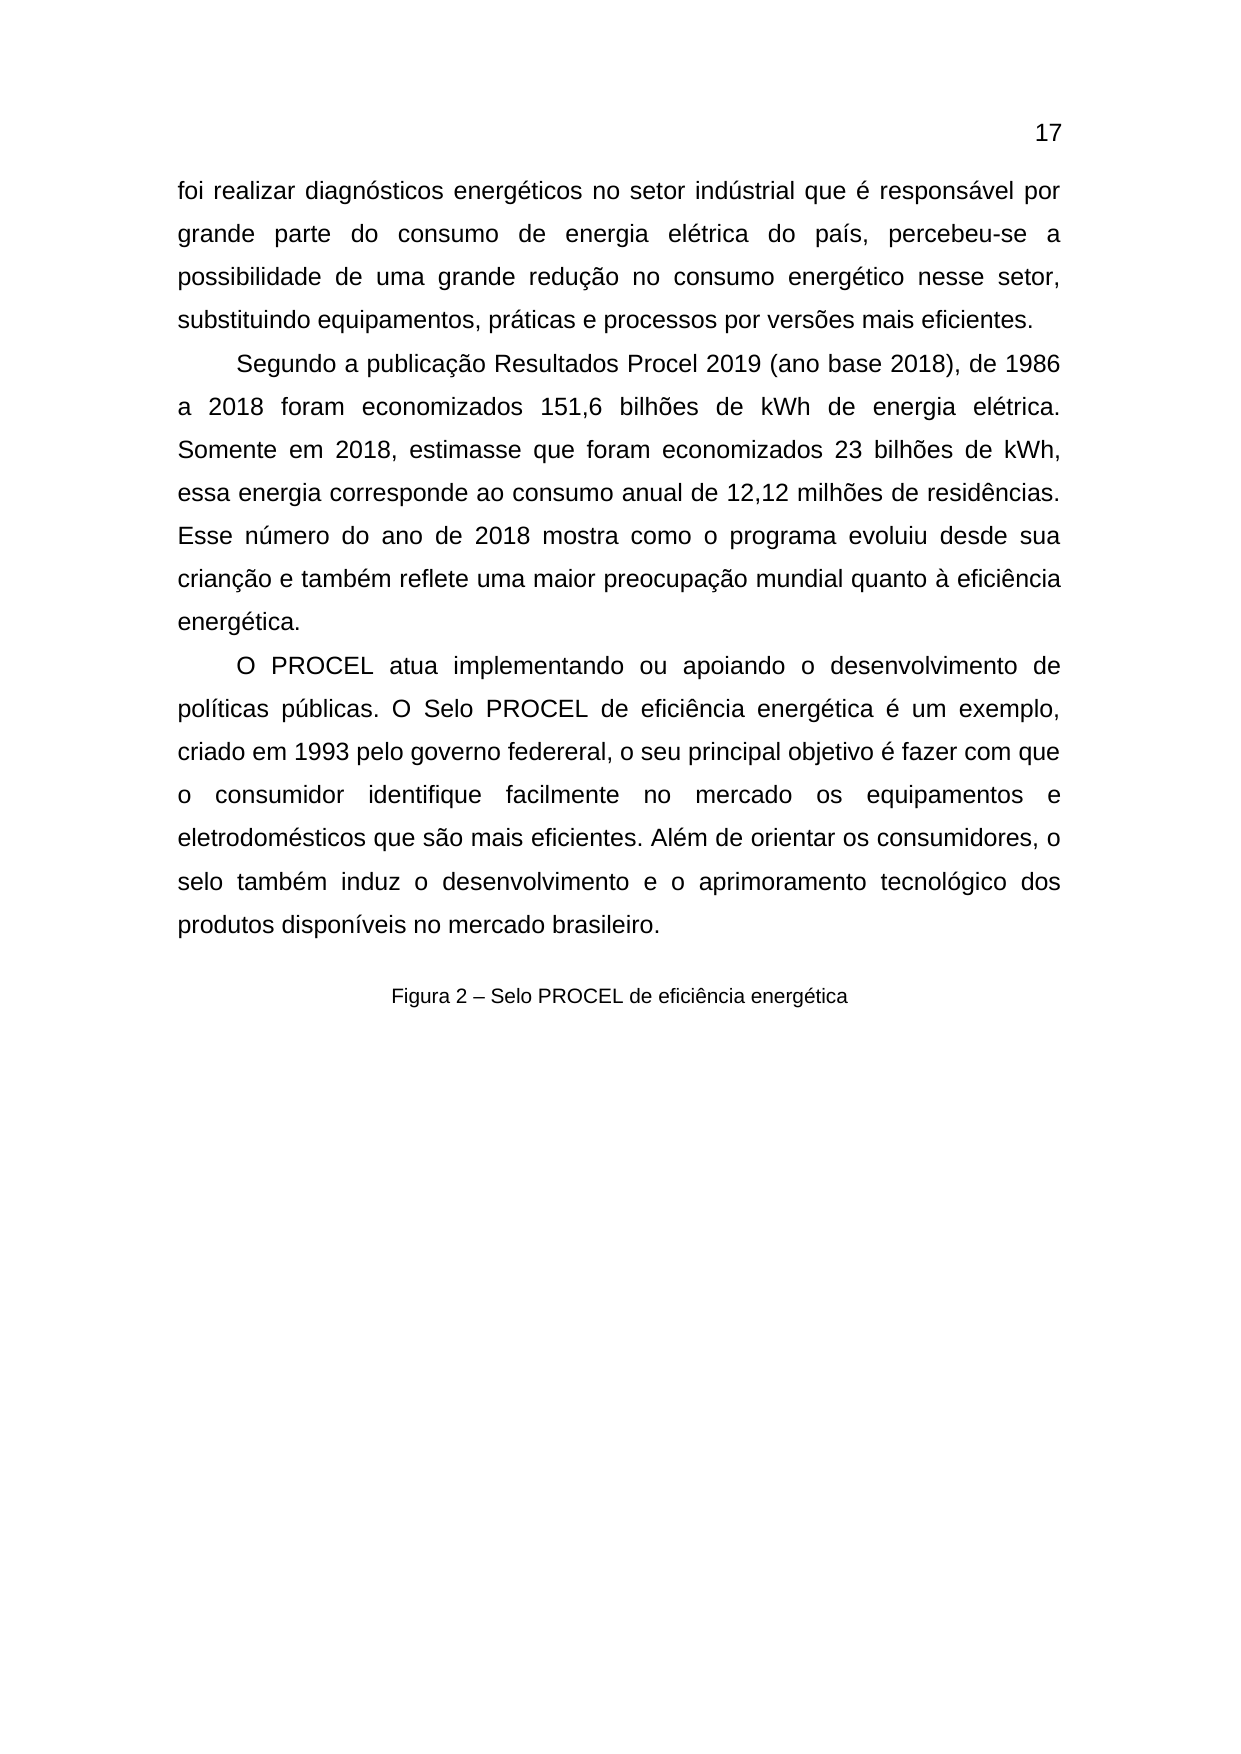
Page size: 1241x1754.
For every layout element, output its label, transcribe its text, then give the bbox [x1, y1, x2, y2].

text Segundo a publicação Resultados Procel 2019 (ano base 2018), de 1986 a 2018 foram economizados 151,6 bilhões de kWh de energia elétrica. Somente em 2018, estimasse que foram economizados 23 bilhões de kWh, essa energia corresponde ao consumo anual de 12,12 milhões de residências. Esse número do ano de 2018 mostra como o programa evoluiu desde sua crianção e também reflete uma maior preocupação mundial quanto à eficiência energética. [177, 348, 1062, 636]
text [177, 176, 1062, 334]
text Figura 2 – Selo PROCEL de eficiência energética [177, 983, 1062, 1007]
text O PROCEL atua implementando ou apoiando o desenvolvimento de políticas públicas. O Selo PROCEL de eficiência energética é um exemplo, criado em 1993 pelo governo federeral, o seu principal objetivo é fazer com que o consumidor identifique facilmente no mercado os equipamentos e eletrodomésticos que são mais eficientes. Além de orientar os consumidores, o selo também induz o desenvolvimento e o aprimoramento tecnológico dos produtos disponíveis no mercado brasileiro. [177, 651, 1062, 938]
